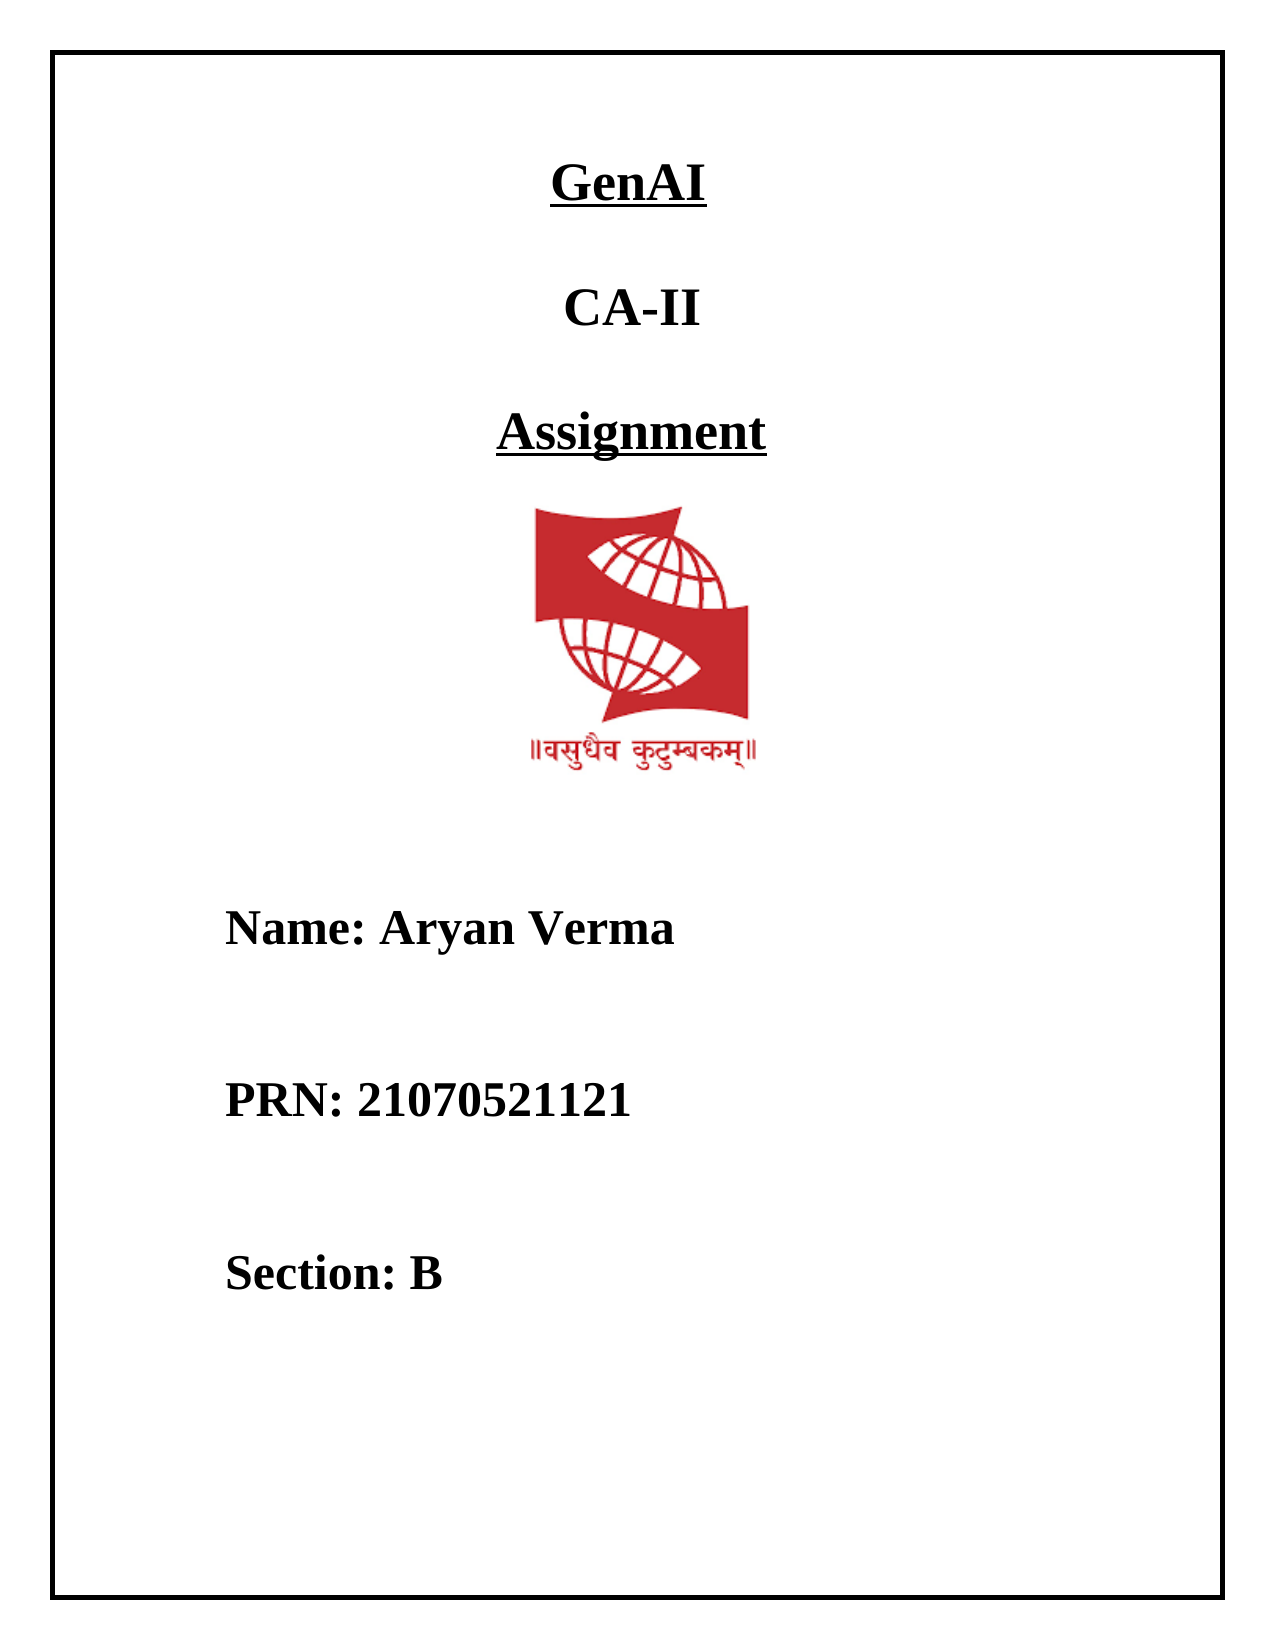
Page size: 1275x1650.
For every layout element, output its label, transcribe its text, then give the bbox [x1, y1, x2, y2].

text CA-II [225, 274, 1191, 337]
text Assignment [225, 399, 1191, 461]
text Section: B [225, 1242, 1191, 1300]
text Name: Aryan Verma [225, 897, 1191, 955]
text GenAI [225, 150, 1191, 212]
text PRN: 21070521121 [225, 1070, 1191, 1127]
picture [461, 462, 814, 814]
